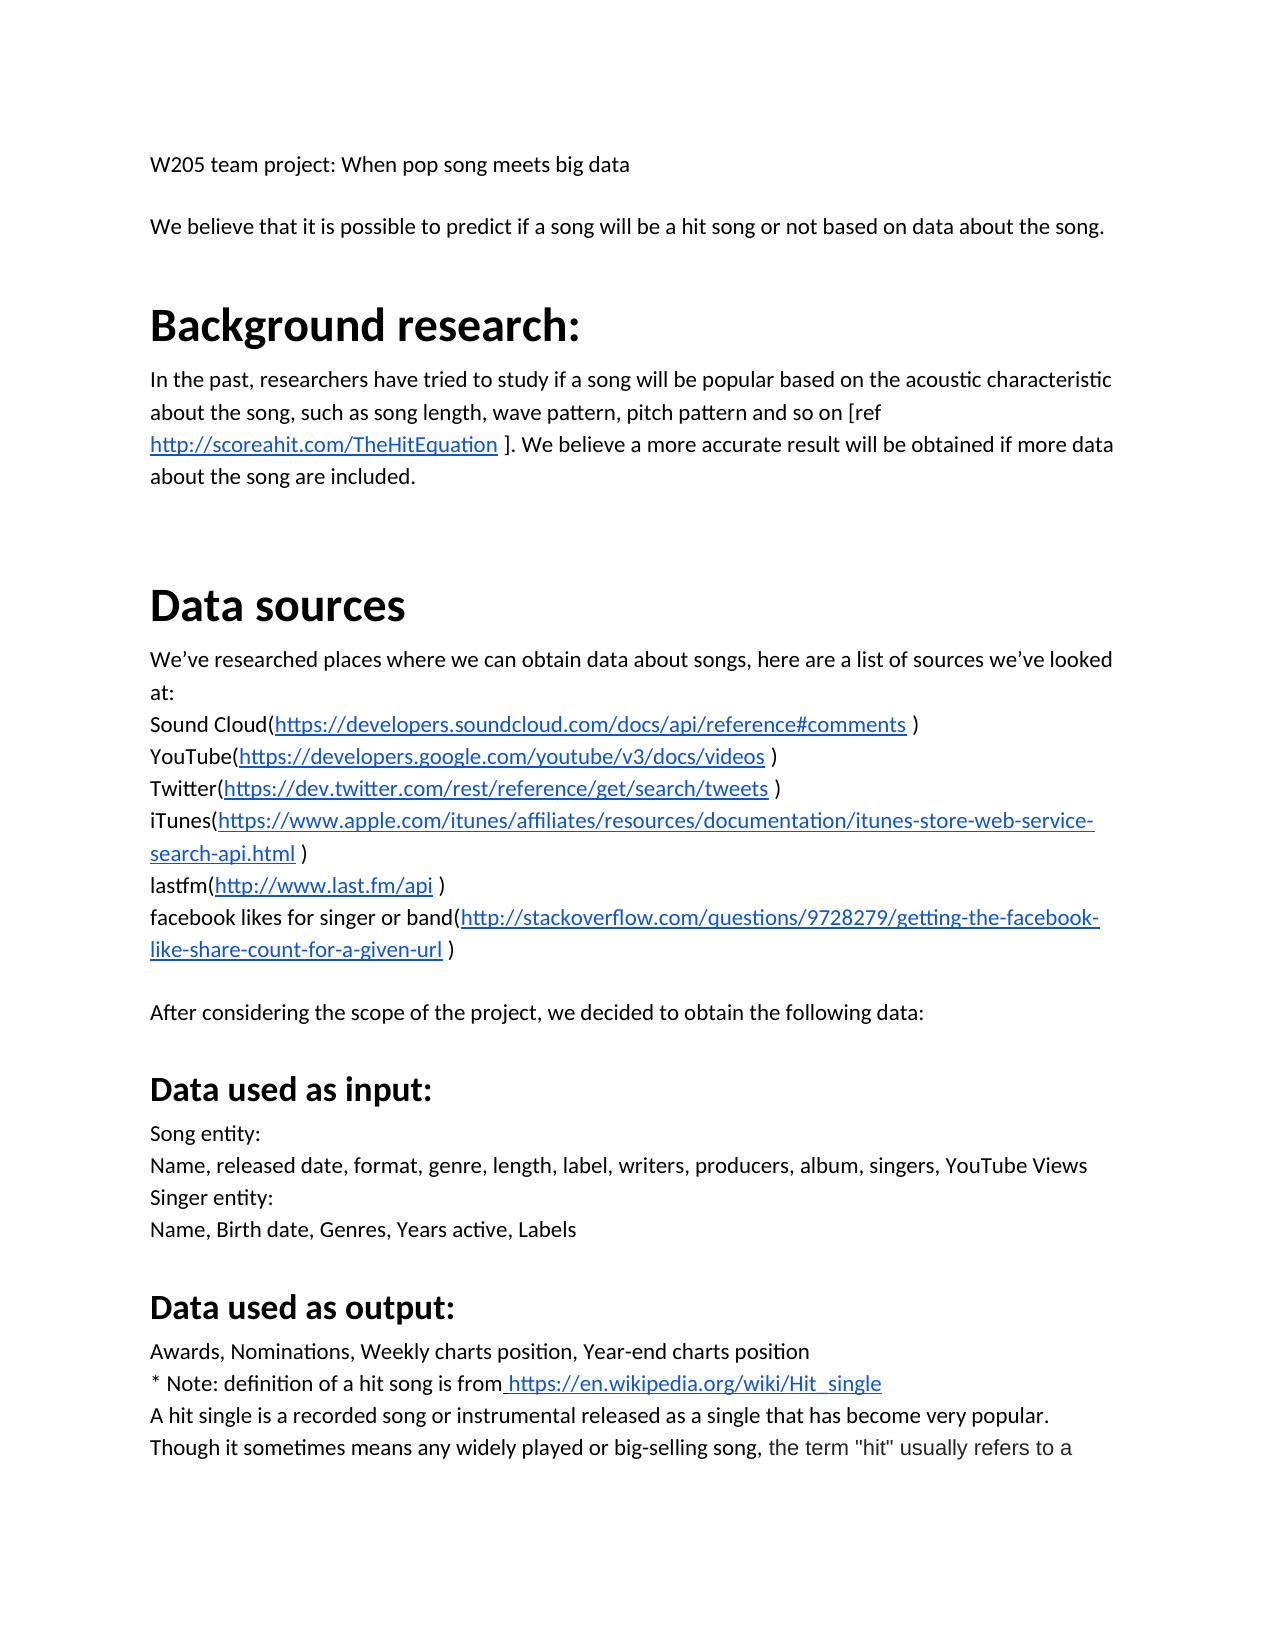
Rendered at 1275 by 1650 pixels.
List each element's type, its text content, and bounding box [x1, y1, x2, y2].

text YouTube(https://developers.google.com/youtube/v3/docs/videos ) [150, 742, 1125, 770]
text * Note: definition of a hit song is from https://en.wikipedia.org/wiki/Hit_single [150, 1369, 1125, 1397]
text facebook likes for singer or band(http://stackoverflow.com/questions/9728279/getting-the-facebook-like-share-count-for-a-given-url ) [150, 903, 1125, 963]
text In the past, researchers have tried to study if a song will be popular based on the acoustic characteristic about the song, such as song length, wave pattern, pitch pattern and so on [ref http://scoreahit.com/TheHitEquation ]. We believe a more accurate result will be obtained if more data about the song are included. [150, 366, 1125, 490]
subtitle Background research: [150, 294, 1125, 353]
text W205 team project: When pop song meets big data [150, 150, 1125, 178]
subtitle Data sources [150, 574, 1125, 633]
subtitle Data used as output: [150, 1285, 1125, 1328]
text Name, released date, format, genre, length, label, writers, producers, album, singers, YouTube Views [150, 1151, 1125, 1179]
text Name, Birth date, Genres, Years active, Labels [150, 1216, 1125, 1243]
text We’ve researched places where we can obtain data about songs, here are a list of sources we’ve looked at: [150, 646, 1125, 706]
text lastfm(http://www.last.fm/api ) [150, 871, 1125, 899]
text Singer entity: [150, 1183, 1125, 1211]
text iTunes(https://www.apple.com/itunes/affiliates/resources/documentation/itunes-store-web-service-search-api.html ) [150, 807, 1125, 867]
subtitle Data used as input: [150, 1067, 1125, 1111]
text Song entity: [150, 1119, 1125, 1147]
text After considering the scope of the project, we decided to obtain the following data: [150, 998, 1125, 1026]
text We believe that it is possible to predict if a song will be a hit song or not based on data about the song. [150, 212, 1125, 240]
text Awards, Nominations, Weekly charts position, Year-end charts position [150, 1337, 1125, 1365]
text Sound Cloud(https://developers.soundcloud.com/docs/api/reference#comments ) [150, 710, 1125, 738]
text Twitter(https://dev.twitter.com/rest/reference/get/search/tweets ) [150, 774, 1125, 802]
